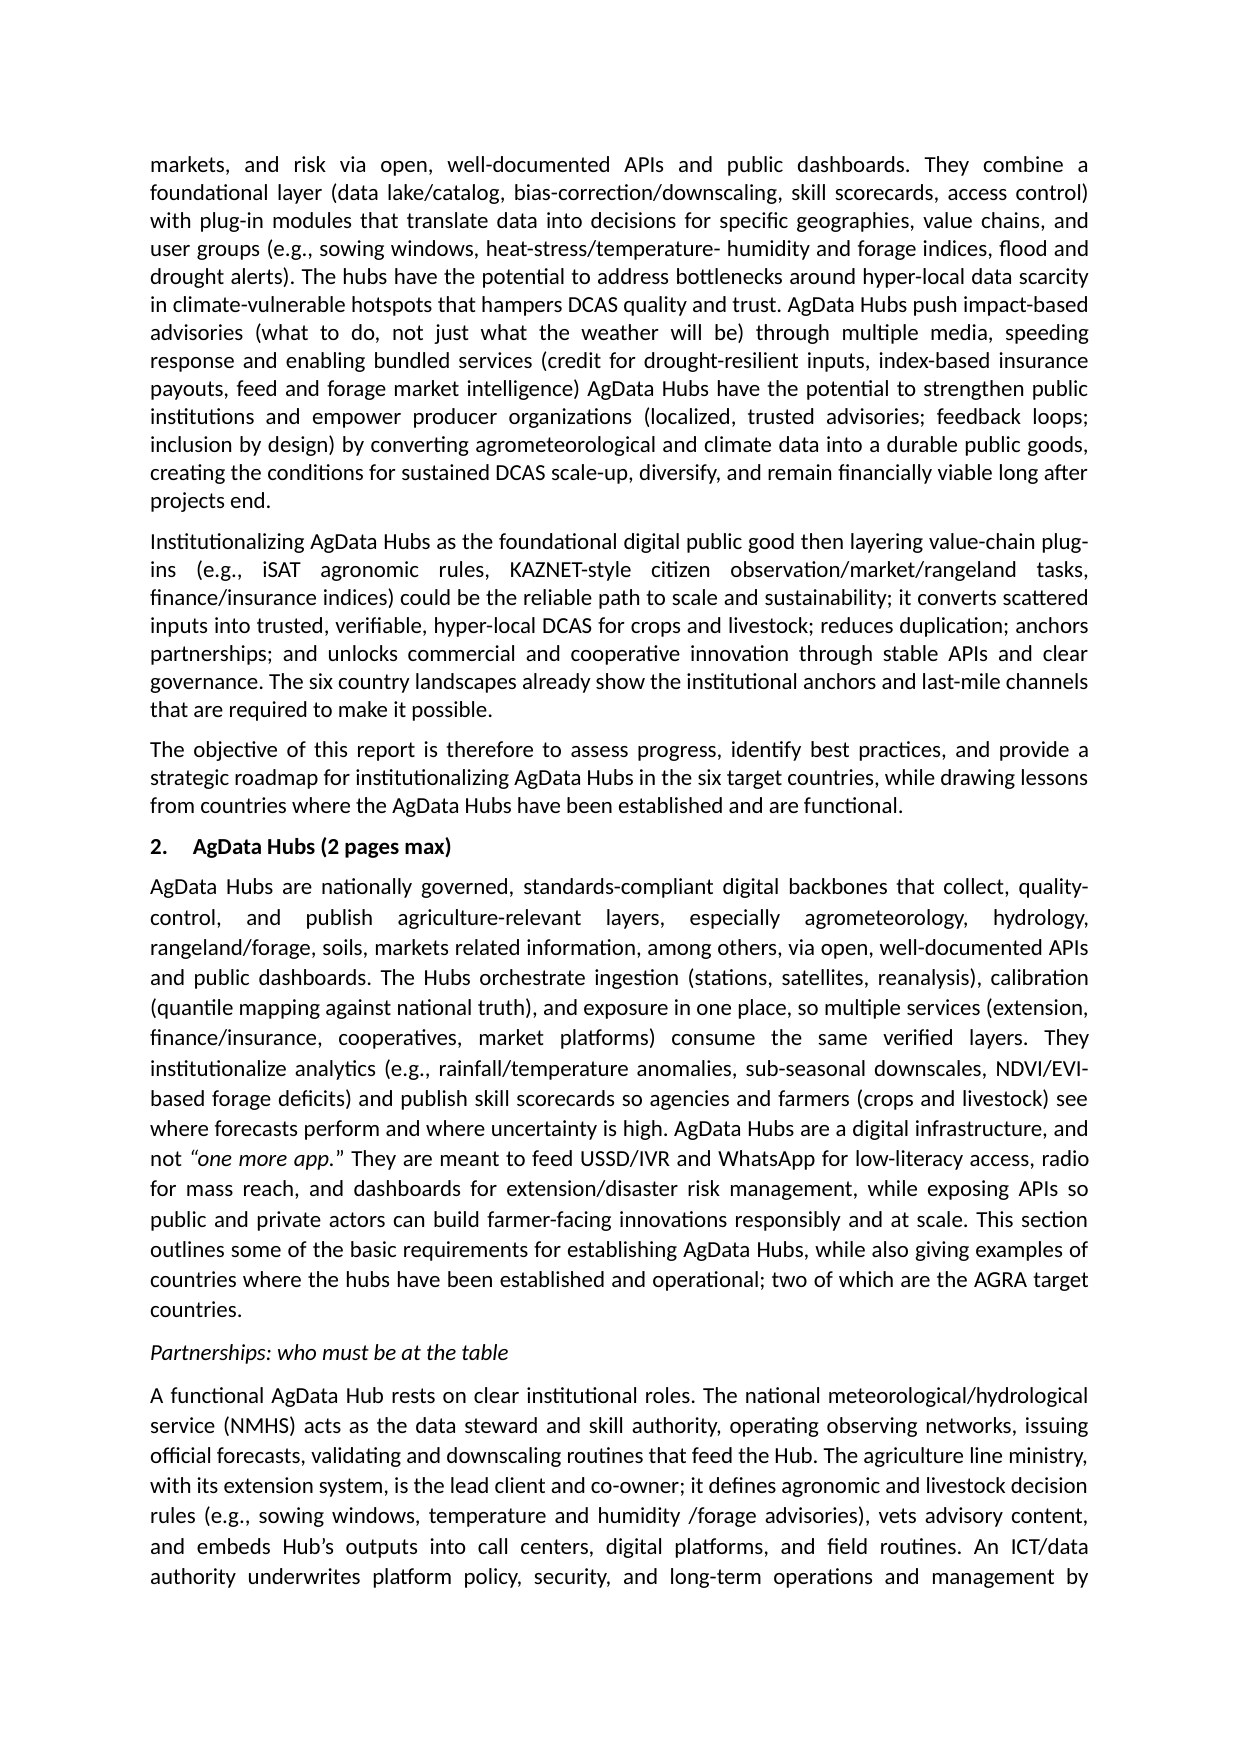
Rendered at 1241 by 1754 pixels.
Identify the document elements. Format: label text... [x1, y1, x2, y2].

text Partnerships: who must be at the table [150, 1338, 1090, 1366]
text Institutionalizing AgData Hubs as the foundational digital public good then layering value-chain plug-ins (e.g., iSAT agronomic rules, KAZNET-style citizen observation/market/rangeland tasks, finance/insurance indices) could be the reliable path to scale and sustainability; it converts scattered inputs into trusted, verifiable, hyper-local DCAS for crops and livestock; reduces duplication; anchors partnerships; and unlocks commercial and cooperative innovation through stable APIs and clear governance. The six country landscapes already show the institutional anchors and last-mile channels that are required to make it possible. [150, 527, 1090, 723]
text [150, 150, 1090, 514]
list AgData Hubs (2 pages max) [150, 832, 1090, 860]
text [150, 1381, 1090, 1590]
text The objective of this report is therefore to assess progress, identify best practices, and provide a strategic roadmap for institutionalizing AgData Hubs in the six target countries, while drawing lessons from countries where the AgData Hubs have been established and are functional. [150, 735, 1090, 819]
text AgData Hubs are nationally governed, standards-compliant digital backbones that collect, quality-control, and publish agriculture-relevant layers, especially agrometeorology, hydrology, rangeland/forage, soils, markets related information, among others, via open, well-documented APIs and public dashboards. The Hubs orchestrate ingestion (stations, satellites, reanalysis), calibration (quantile mapping against national truth), and exposure in one place, so multiple services (extension, finance/insurance, cooperatives, market platforms) consume the same verified layers. They institutionalize analytics (e.g., rainfall/temperature anomalies, sub-seasonal downscales, NDVI/EVI-based forage deficits) and publish skill scorecards so agencies and farmers (crops and livestock) see where forecasts perform and where uncertainty is high. AgData Hubs are a digital infrastructure, and not “one more app.” They are meant to feed USSD/IVR and WhatsApp for low-literacy access, radio for mass reach, and dashboards for extension/disaster risk management, while exposing APIs so public and private actors can build farmer-facing innovations responsibly and at scale. This section outlines some of the basic requirements for establishing AgData Hubs, while also giving examples of countries where the hubs have been established and operational; two of which are the AGRA target countries. [150, 872, 1090, 1323]
